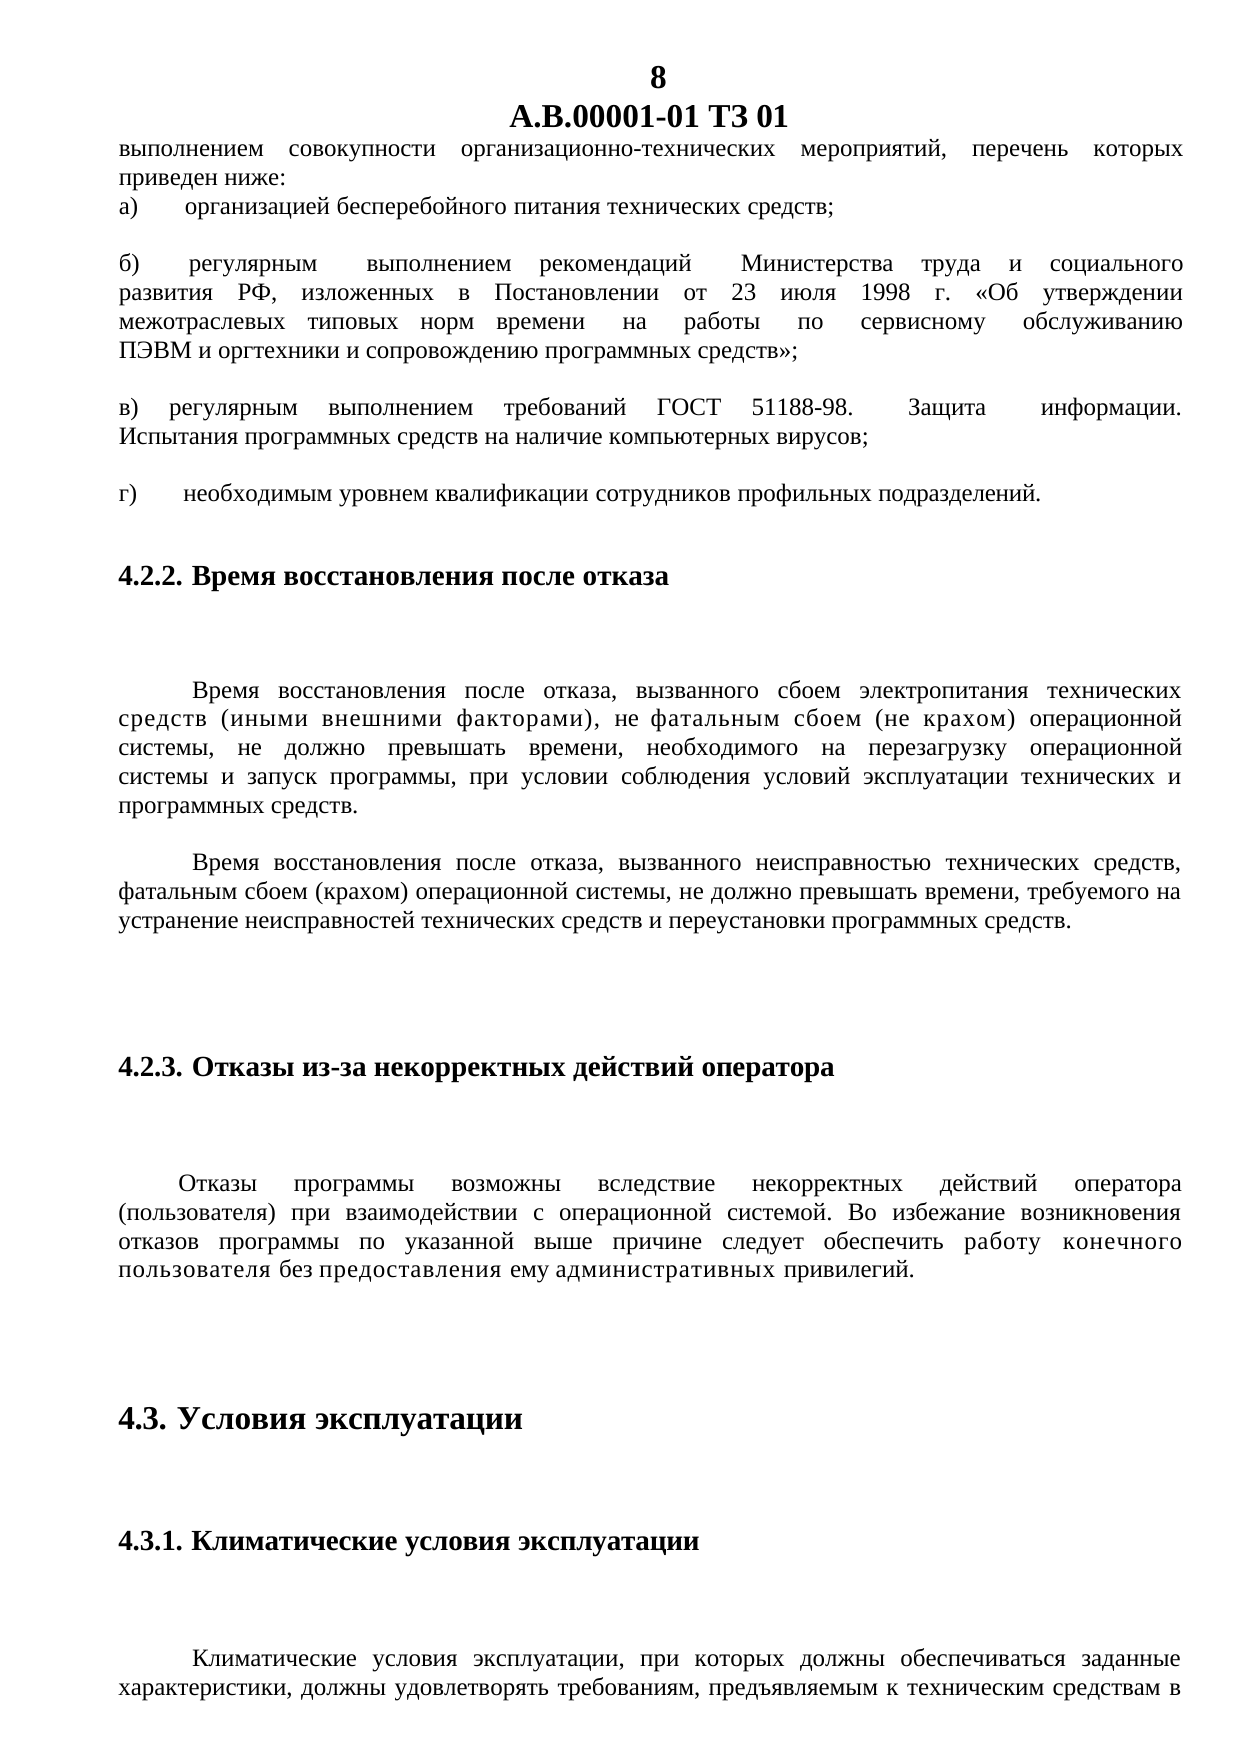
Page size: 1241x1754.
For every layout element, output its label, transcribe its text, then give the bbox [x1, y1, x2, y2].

text Отказы программы возможны вследствие некорректных действий оператора (пользователя) при взаимодействии с операционной системой. Во избежание возникновения отказов программы по указанной выше причине следует обеспечить работу конечного пользователя без предоставления ему административных привилегий. [118, 1168, 1182, 1283]
subtitle Климатические условия эксплуатации [118, 1523, 1205, 1557]
subtitle Отказы из-за некорректных действий оператора [118, 1049, 1205, 1082]
text в) регулярным выполнением требований ГОСТ 51188-98. Защита информации. Испытания программных средств на наличие компьютерных вирусов; [118, 392, 1182, 450]
text Время восстановления после отказа, вызванного сбоем электропитания технических средств (иными внешними факторами), не фатальным сбоем (не крахом) операционной системы, не должно превышать времени, необходимого на перезагрузку операционной системы и запуск программы, при условии соблюдения условий эксплуатации технических и программных средств. [118, 675, 1182, 818]
subtitle Время восстановления после отказа [118, 558, 1205, 591]
text б) регулярным выполнением рекомендаций Министерства труда и социального развития РФ, изложенных в Постановлении от 23 июля 1998 г. «Об утверждении межотраслевых типовых норм времени на работы по сервисному обслуживанию ПЭВМ и оргтехники и сопровождению программных средств»; [118, 248, 1183, 363]
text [118, 1643, 1182, 1700]
subtitle Условия эксплуатации [118, 1398, 1205, 1437]
text г) необходимым уровнем квалификации сотрудников профильных подразделений. [118, 478, 1205, 507]
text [118, 133, 1184, 191]
text а) организацией бесперебойного питания технических средств; [118, 191, 1205, 220]
text Время восстановления после отказа, вызванного неисправностью технических средств, фатальным сбоем (крахом) операционной системы, не должно превышать времени, требуемого на устранение неисправностей технических средств и переустановки программных средств. [118, 847, 1182, 933]
